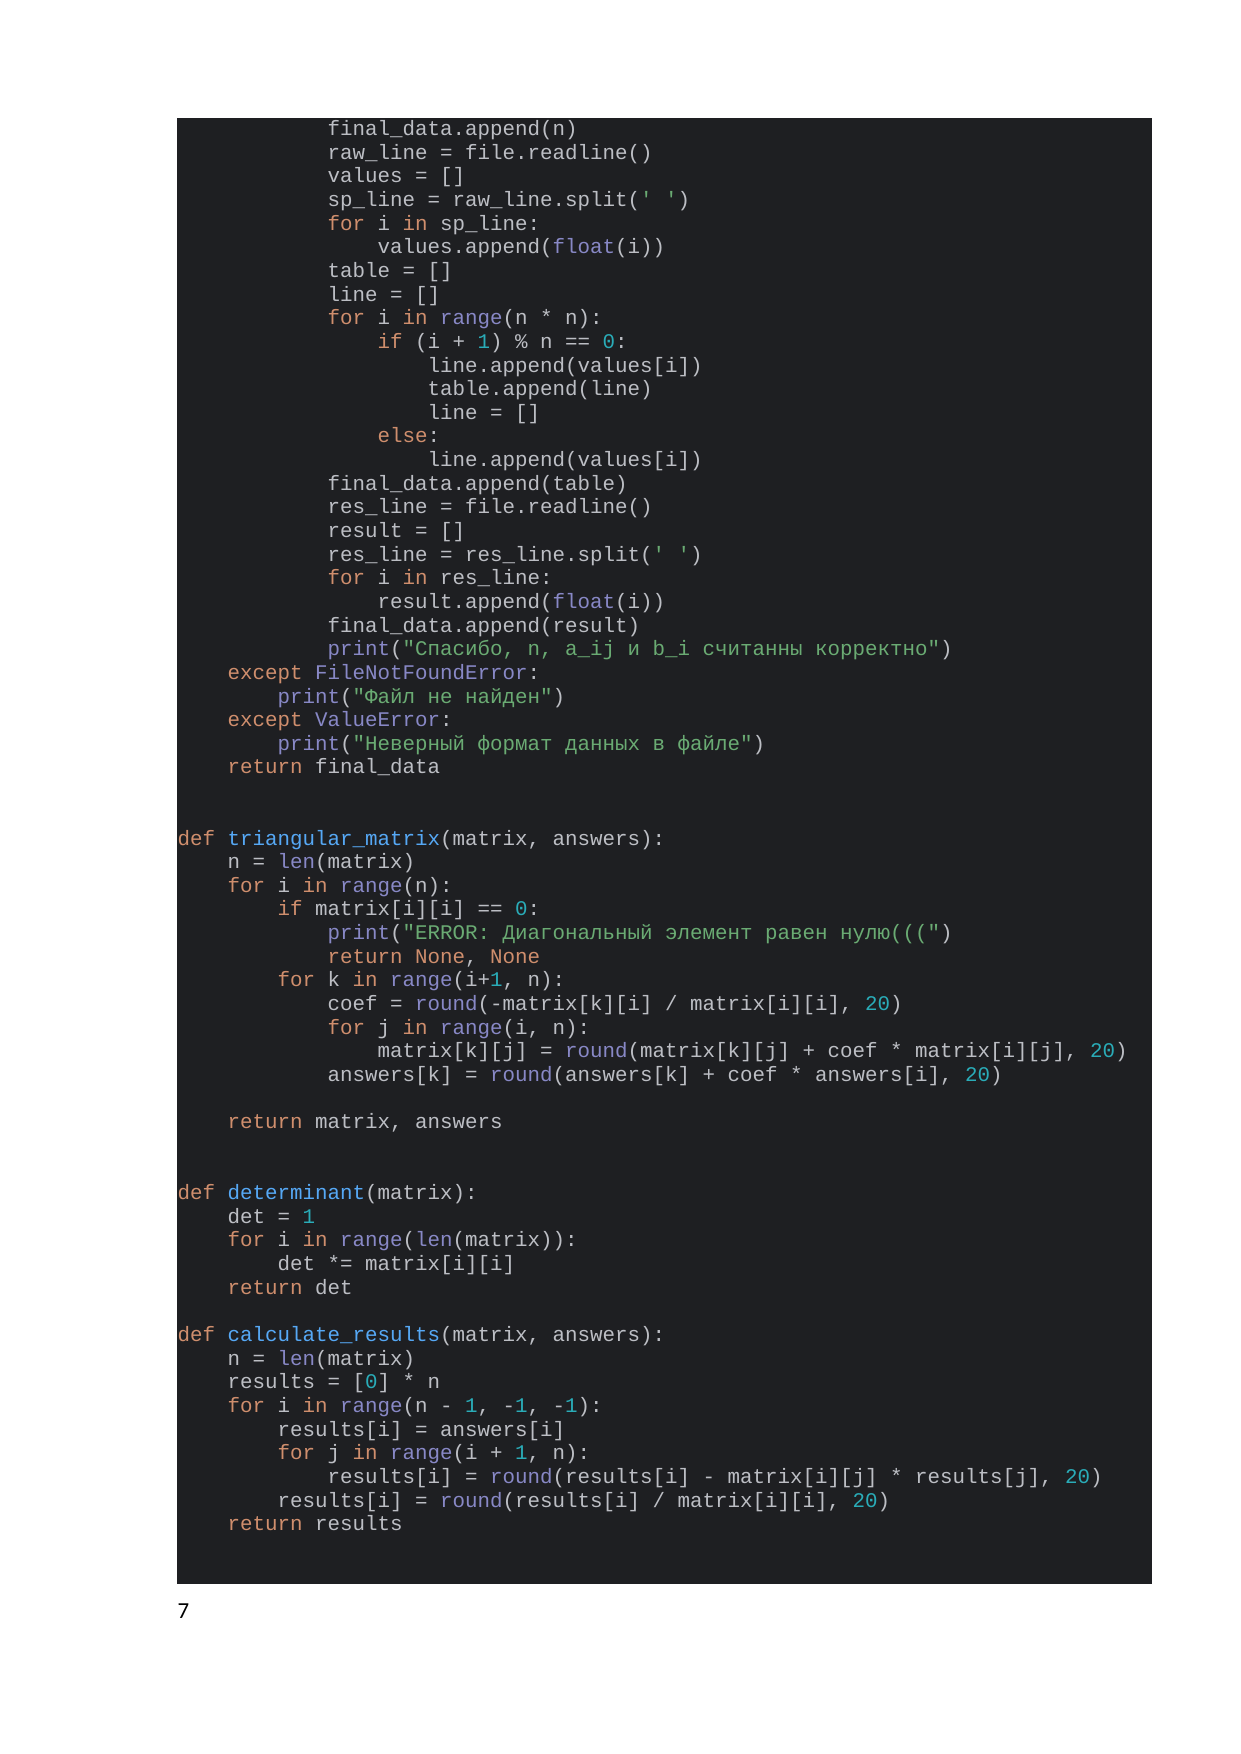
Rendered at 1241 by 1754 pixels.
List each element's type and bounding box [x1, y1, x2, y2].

text [177, 118, 1152, 1584]
